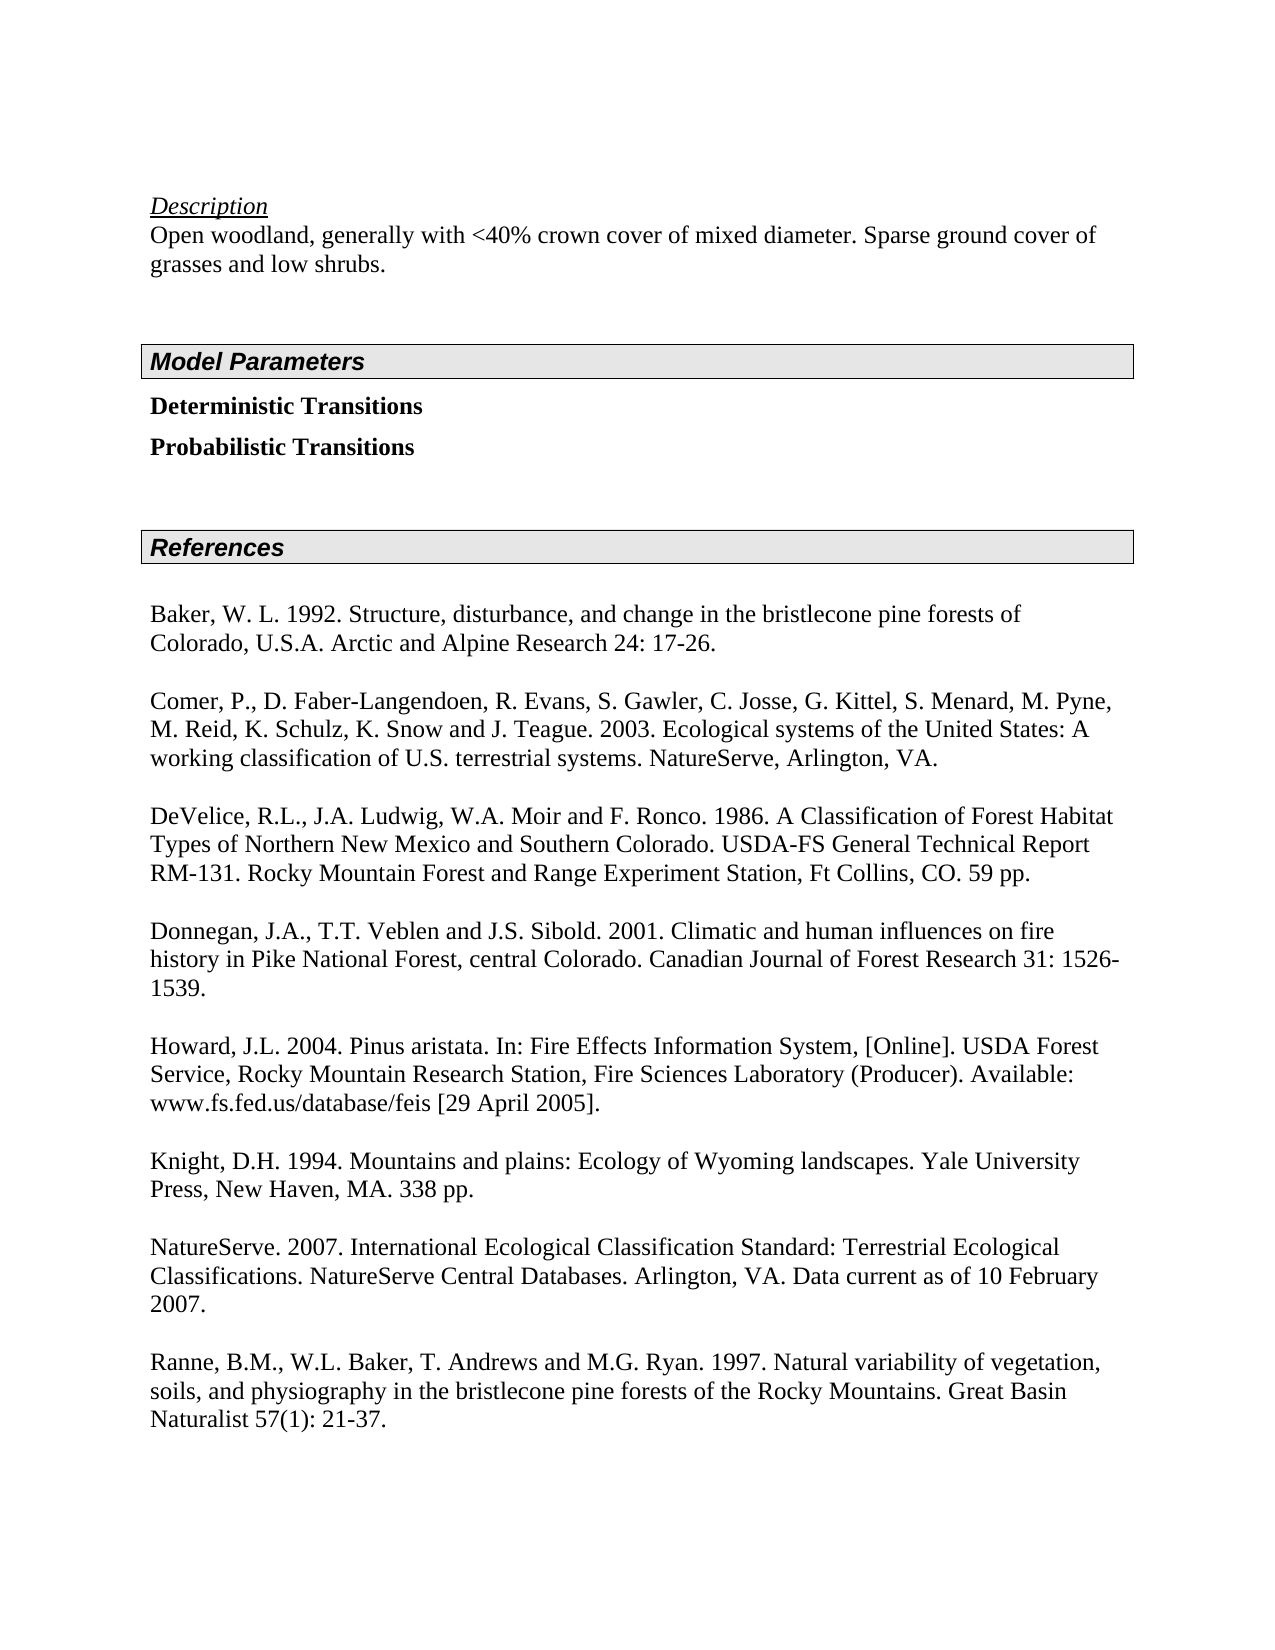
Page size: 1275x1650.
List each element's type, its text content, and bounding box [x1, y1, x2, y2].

text Donnegan, J.A., T.T. Veblen and J.S. Sibold. 2001. Climatic and human influences on fire history in Pike National Forest, central Colorado. Canadian Journal of Forest Research 31: 1526-1539. [150, 916, 1125, 1002]
text Baker, W. L. 1992. Structure, disturbance, and change in the bristlecone pine forests of Colorado, U.S.A. Arctic and Alpine Research 24: 17-26. [150, 599, 1125, 657]
text DeVelice, R.L., J.A. Ludwig, W.A. Moir and F. Ronco. 1986. A Classification of Forest Habitat Types of Northern New Mexico and Southern Colorado. USDA-FS General Technical Report RM-131. Rocky Mountain Forest and Range Experiment Station, Ft Collins, CO. 59 pp. [150, 801, 1125, 887]
text Deterministic Transitions [150, 391, 1125, 420]
text NatureServe. 2007. International Ecological Classification Standard: Terrestrial Ecological Classifications. NatureServe Central Databases. Arlington, VA. Data current as of 10 February 2007. [150, 1232, 1125, 1318]
text Howard, J.L. 2004. Pinus aristata. In: Fire Effects Information System, [Online]. USDA Forest Service, Rocky Mountain Research Station, Fire Sciences Laboratory (Producer). Available: www.fs.fed.us/database/feis [29 April 2005]. [150, 1031, 1125, 1117]
text References [142, 531, 1133, 563]
text Model Parameters [142, 345, 1133, 378]
text Description [150, 191, 1125, 220]
text Open woodland, generally with <40% crown cover of mixed diameter. Sparse ground cover of grasses and low shrubs. [150, 220, 1125, 277]
text Comer, P., D. Faber-Langendoen, R. Evans, S. Gawler, C. Josse, G. Kittel, S. Menard, M. Pyne, M. Reid, K. Schulz, K. Snow and J. Teague. 2003. Ecological systems of the United States: A working classification of U.S. terrestrial systems. NatureServe, Arlington, VA. [150, 686, 1125, 772]
text Ranne, B.M., W.L. Baker, T. Andrews and M.G. Ryan. 1997. Natural variability of vegetation, soils, and physiography in the bristlecone pine forests of the Rocky Mountains. Great Basin Naturalist 57(1): 21-37. [150, 1347, 1125, 1433]
text Probabilistic Transitions [150, 432, 1125, 461]
text Knight, D.H. 1994. Mountains and plains: Ecology of Wyoming landscapes. Yale University Press, New Haven, MA. 338 pp. [150, 1146, 1125, 1203]
